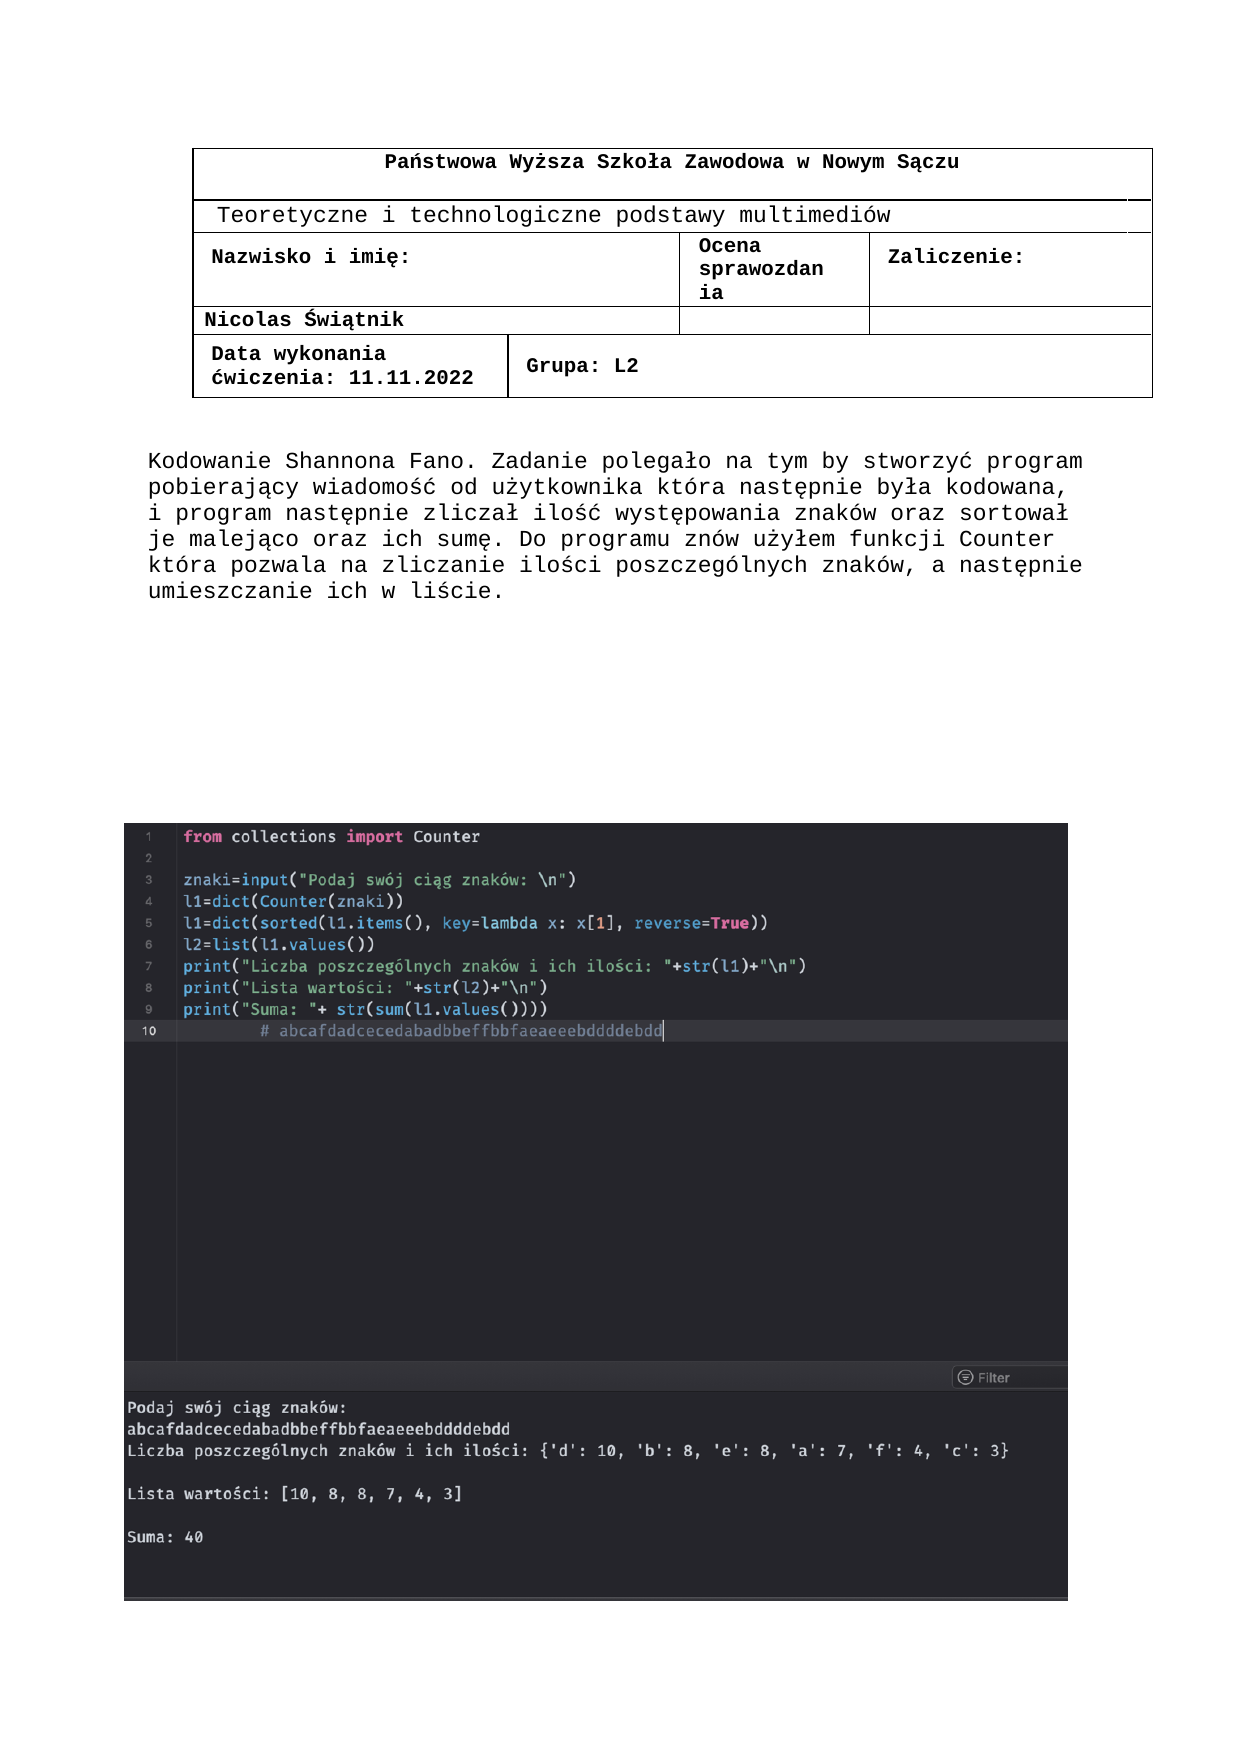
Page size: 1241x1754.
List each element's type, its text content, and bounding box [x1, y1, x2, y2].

table_header Państwowa Wyższa Szkoła Zawodowa w Nowym Sączu [194, 149, 1152, 199]
table_cell Nazwisko i imię: [194, 233, 679, 306]
table_cell Ocena sprawozdania [680, 233, 869, 306]
table_cell Teoretyczne i technologiczne podstawy multimediów [194, 201, 1127, 232]
table_cell Zaliczenie: [870, 232, 1152, 306]
table_cell [1128, 199, 1152, 232]
table_cell Grupa: L2 [509, 334, 1152, 397]
table_cell Nicolas Świątnik [194, 307, 679, 334]
table_cell Data wykonania ćwiczenia: 11.11.2022 [194, 335, 507, 397]
picture [124, 823, 1068, 1601]
table_cell [680, 307, 869, 334]
table_cell [870, 306, 1152, 334]
text Kodowanie Shannona Fano. Zadanie polegało na tym by stworzyć program pobierający wiadomość od użytkownika która następnie była kodowana, i program następnie zliczał ilość występowania znaków oraz sortował je malejąco oraz ich sumę. Do programu znów użyłem funkcji Counter która pozwala na zliczanie ilości poszczególnych znaków, a następnie umieszczanie ich w liście. [148, 450, 1093, 605]
